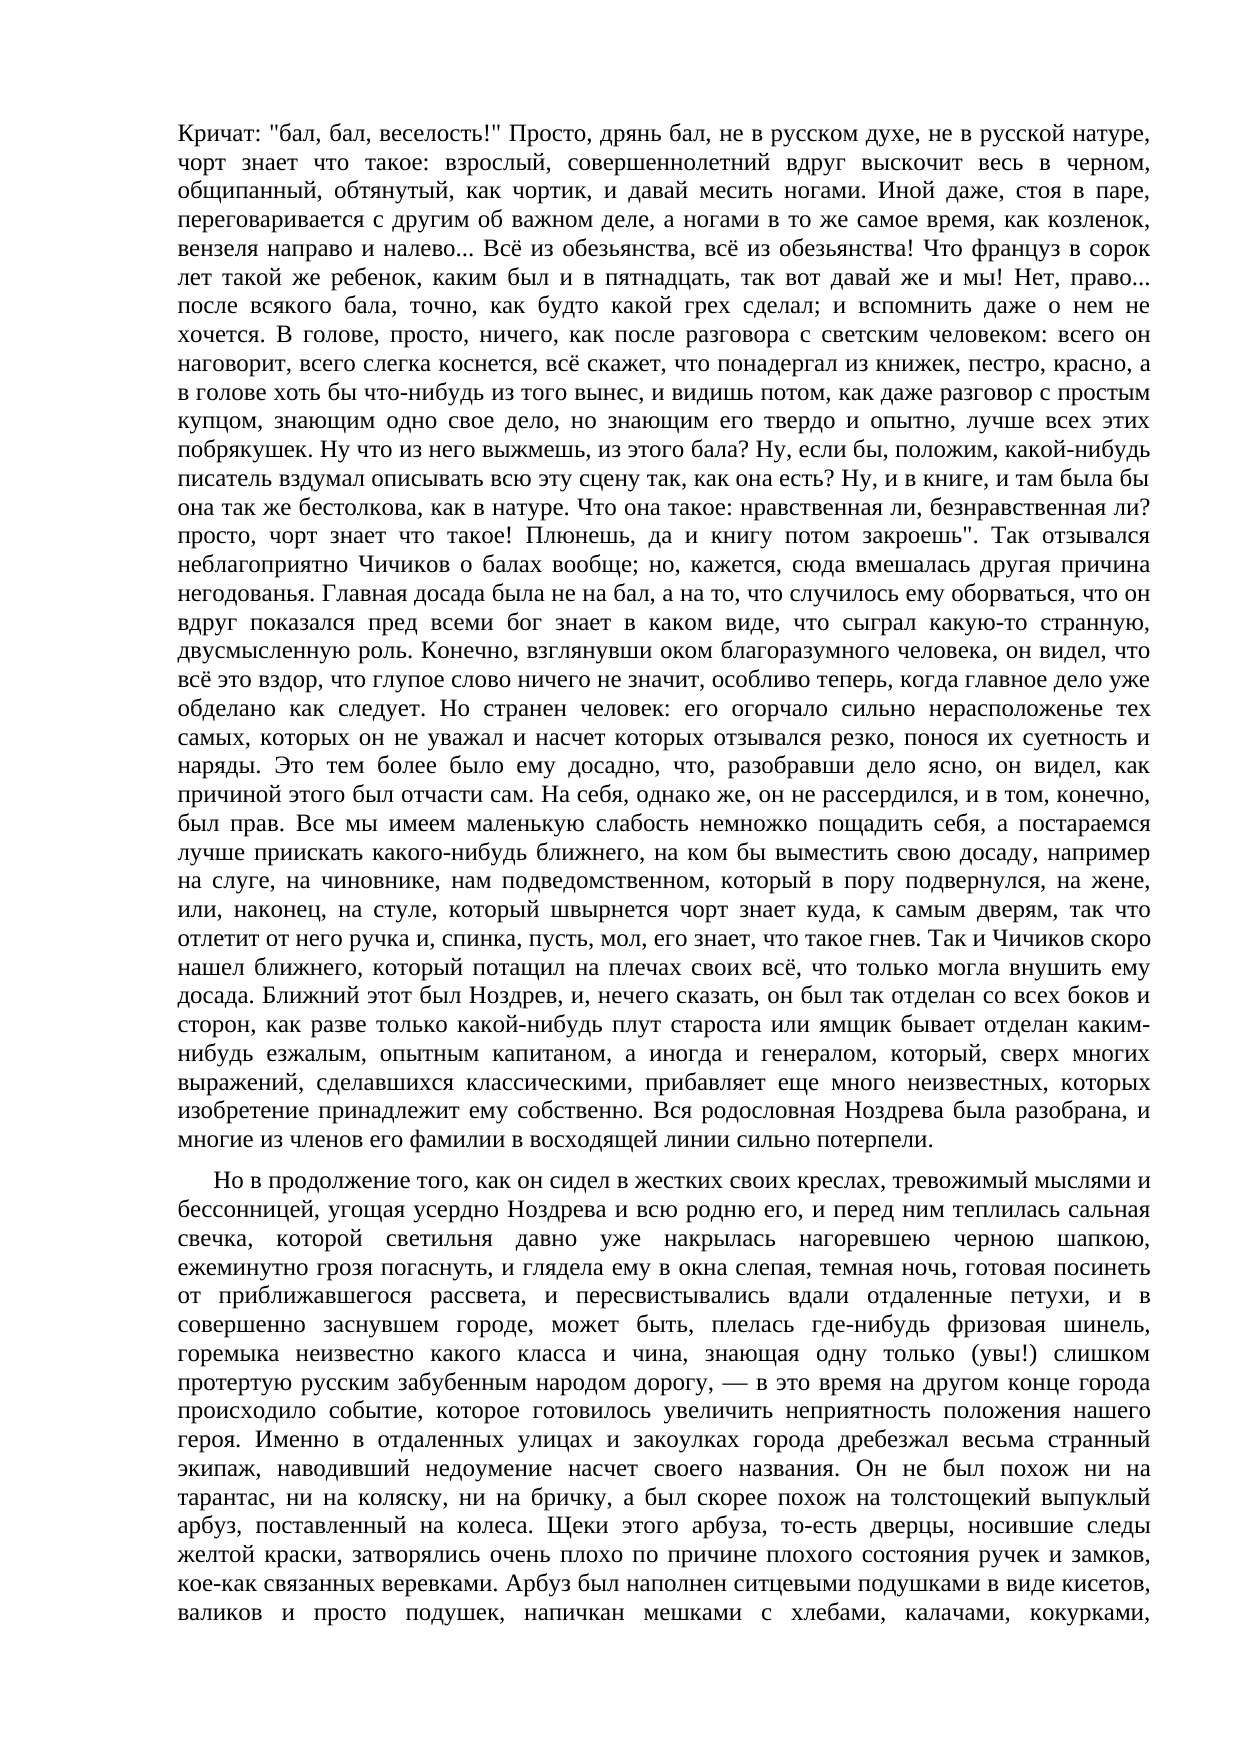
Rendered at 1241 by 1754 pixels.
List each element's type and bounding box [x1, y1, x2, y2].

text [177, 1166, 1152, 1626]
text [177, 118, 1152, 1153]
